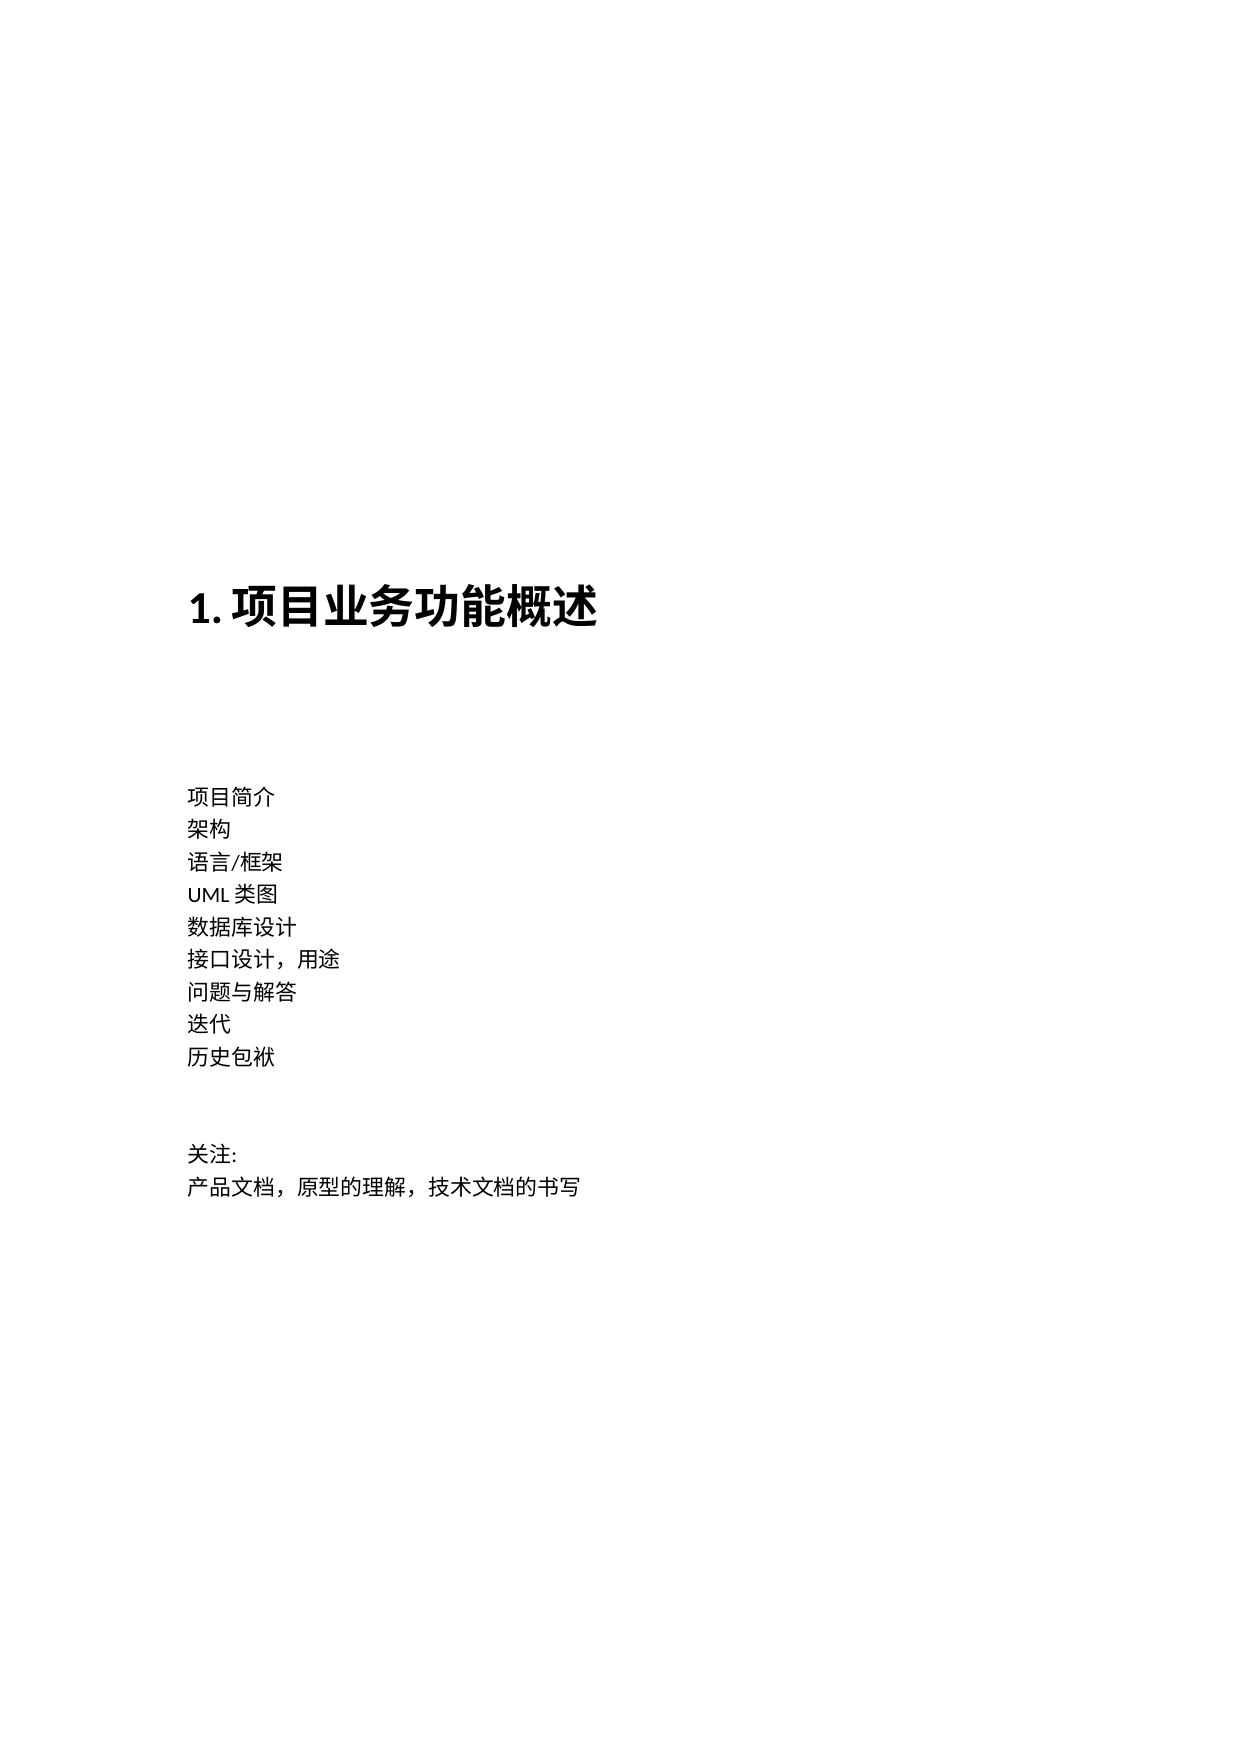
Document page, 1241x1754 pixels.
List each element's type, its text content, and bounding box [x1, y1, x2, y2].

text 语言/框架 [187, 844, 1053, 877]
text 架构 [187, 812, 1053, 844]
text 迭代 [187, 1007, 1053, 1039]
text 产品文档，原型的理解，技术文档的书写 [187, 1169, 1053, 1202]
text UML类图 [187, 877, 1053, 909]
text 历史包袱 [187, 1039, 1053, 1072]
text 数据库设计 [187, 909, 1053, 942]
text 接口设计，用途 [187, 942, 1053, 974]
text 项目简介 [187, 779, 1053, 812]
text 问题与解答 [187, 974, 1053, 1007]
text 关注: [187, 1137, 1053, 1169]
subtitle 项目业务功能概述 [187, 555, 1053, 652]
